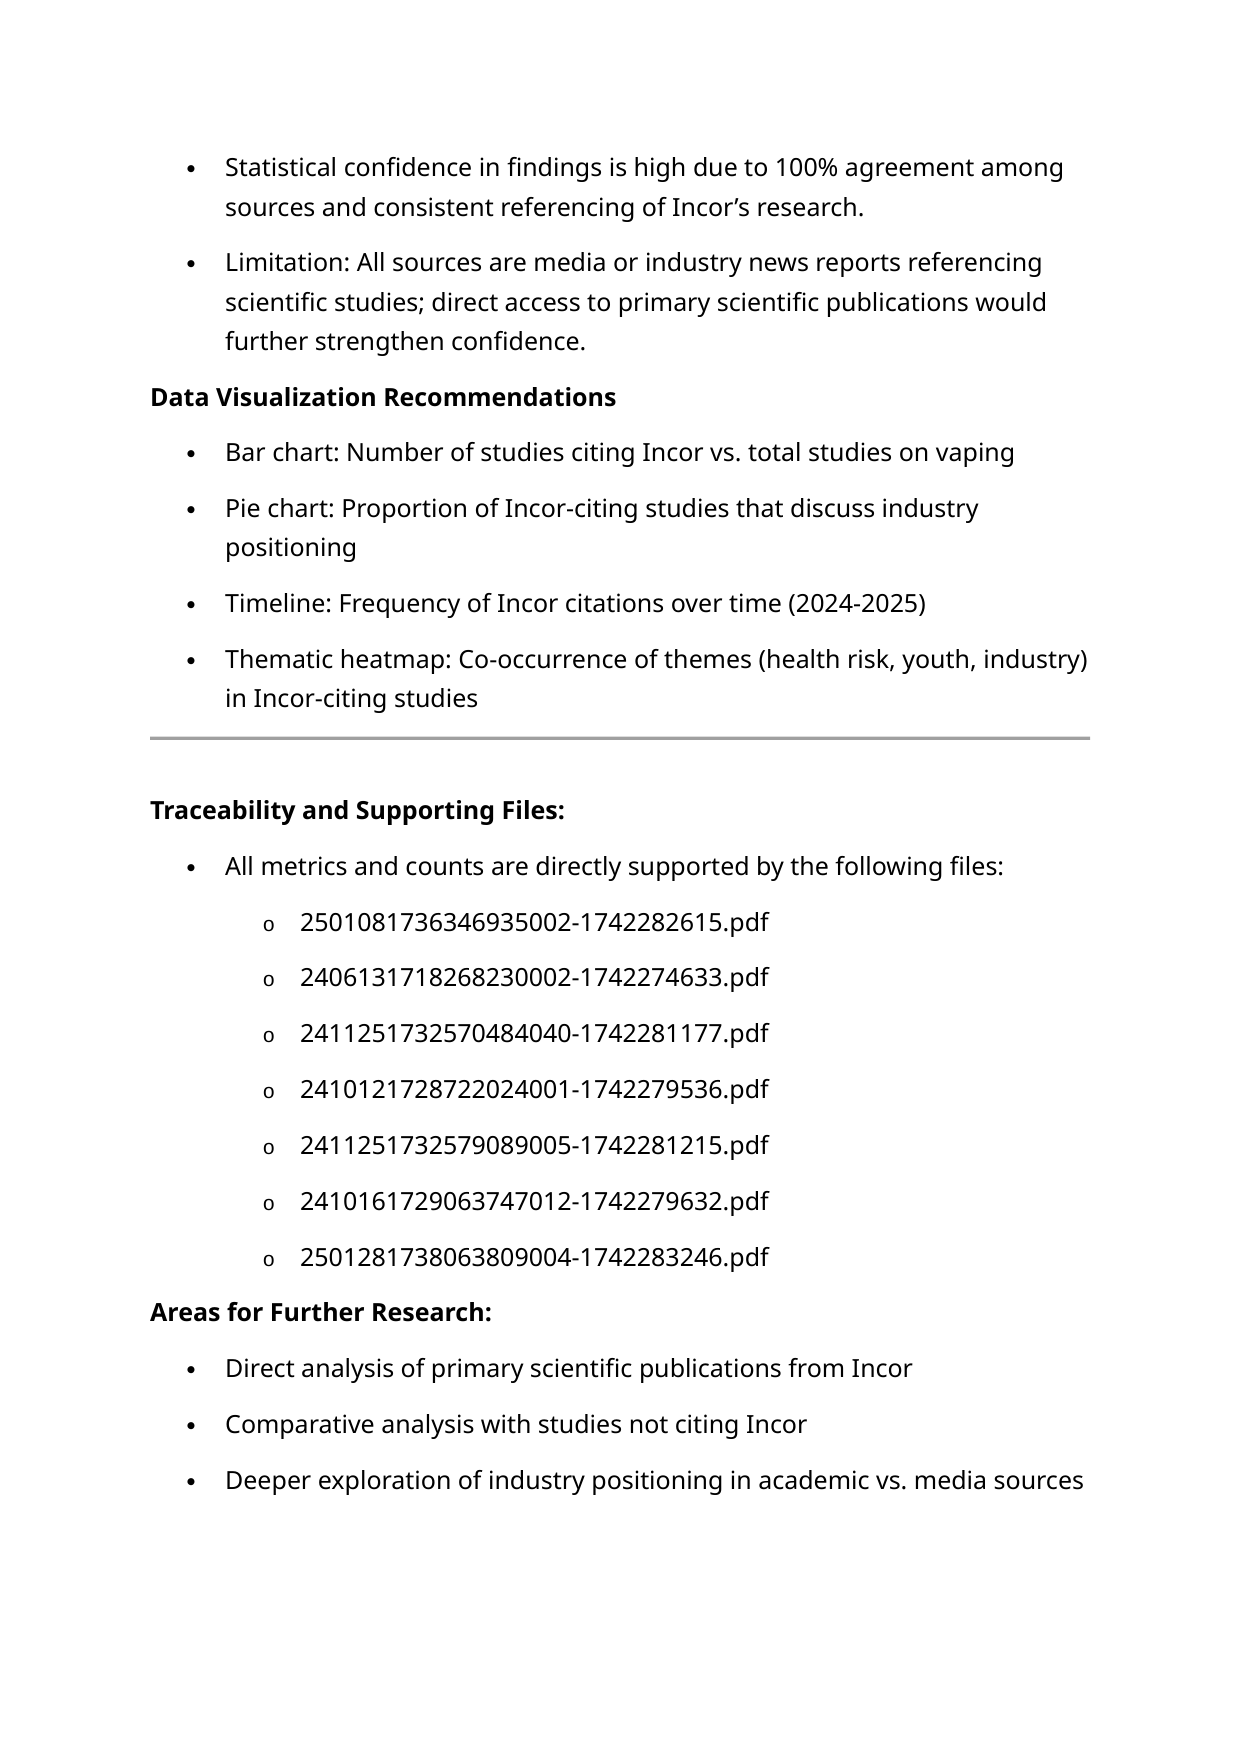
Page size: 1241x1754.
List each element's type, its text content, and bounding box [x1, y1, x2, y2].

list Deeper exploration of industry positioning in academic vs. media sources [187, 1462, 1090, 1497]
list Direct analysis of primary scientific publications from Incor [187, 1351, 1090, 1385]
list 2411251732570484040-1742281177.pdf [262, 1016, 1090, 1050]
text Data Visualization Recommendations [150, 379, 1090, 413]
list 2501281738063809004-1742283246.pdf [262, 1239, 1090, 1273]
text Traceability and Supporting Files: [150, 792, 1090, 827]
list Pie chart: Proportion of Incor-citing studies that discuss industry positioning [187, 491, 1090, 564]
list Thematic heatmap: Co-occurrence of themes (health risk, youth, industry) in Incor-citing studies [187, 642, 1090, 715]
list Timeline: Frequency of Incor citations over time (2024-2025) [187, 586, 1090, 620]
text Areas for Further Research: [150, 1295, 1090, 1329]
list Limitation: All sources are media or industry news reports referencing scientific studies; direct access to primary scientific publications would further strengthen confidence. [187, 245, 1090, 357]
list 2501081736346935002-1742282615.pdf [262, 904, 1090, 938]
list Comparative analysis with studies not citing Incor [187, 1407, 1090, 1441]
list All metrics and counts are directly supported by the following files: [187, 848, 1090, 882]
list 2410121728722024001-1742279536.pdf [262, 1072, 1090, 1106]
list 2410161729063747012-1742279632.pdf [262, 1183, 1090, 1217]
list 2411251732579089005-1742281215.pdf [262, 1127, 1090, 1162]
list 2406131718268230002-1742274633.pdf [262, 960, 1090, 994]
list Statistical confidence in findings is high due to 100% agreement among sources and consistent referencing of Incor’s research. [187, 150, 1090, 223]
list Bar chart: Number of studies citing Incor vs. total studies on vaping [187, 435, 1090, 469]
